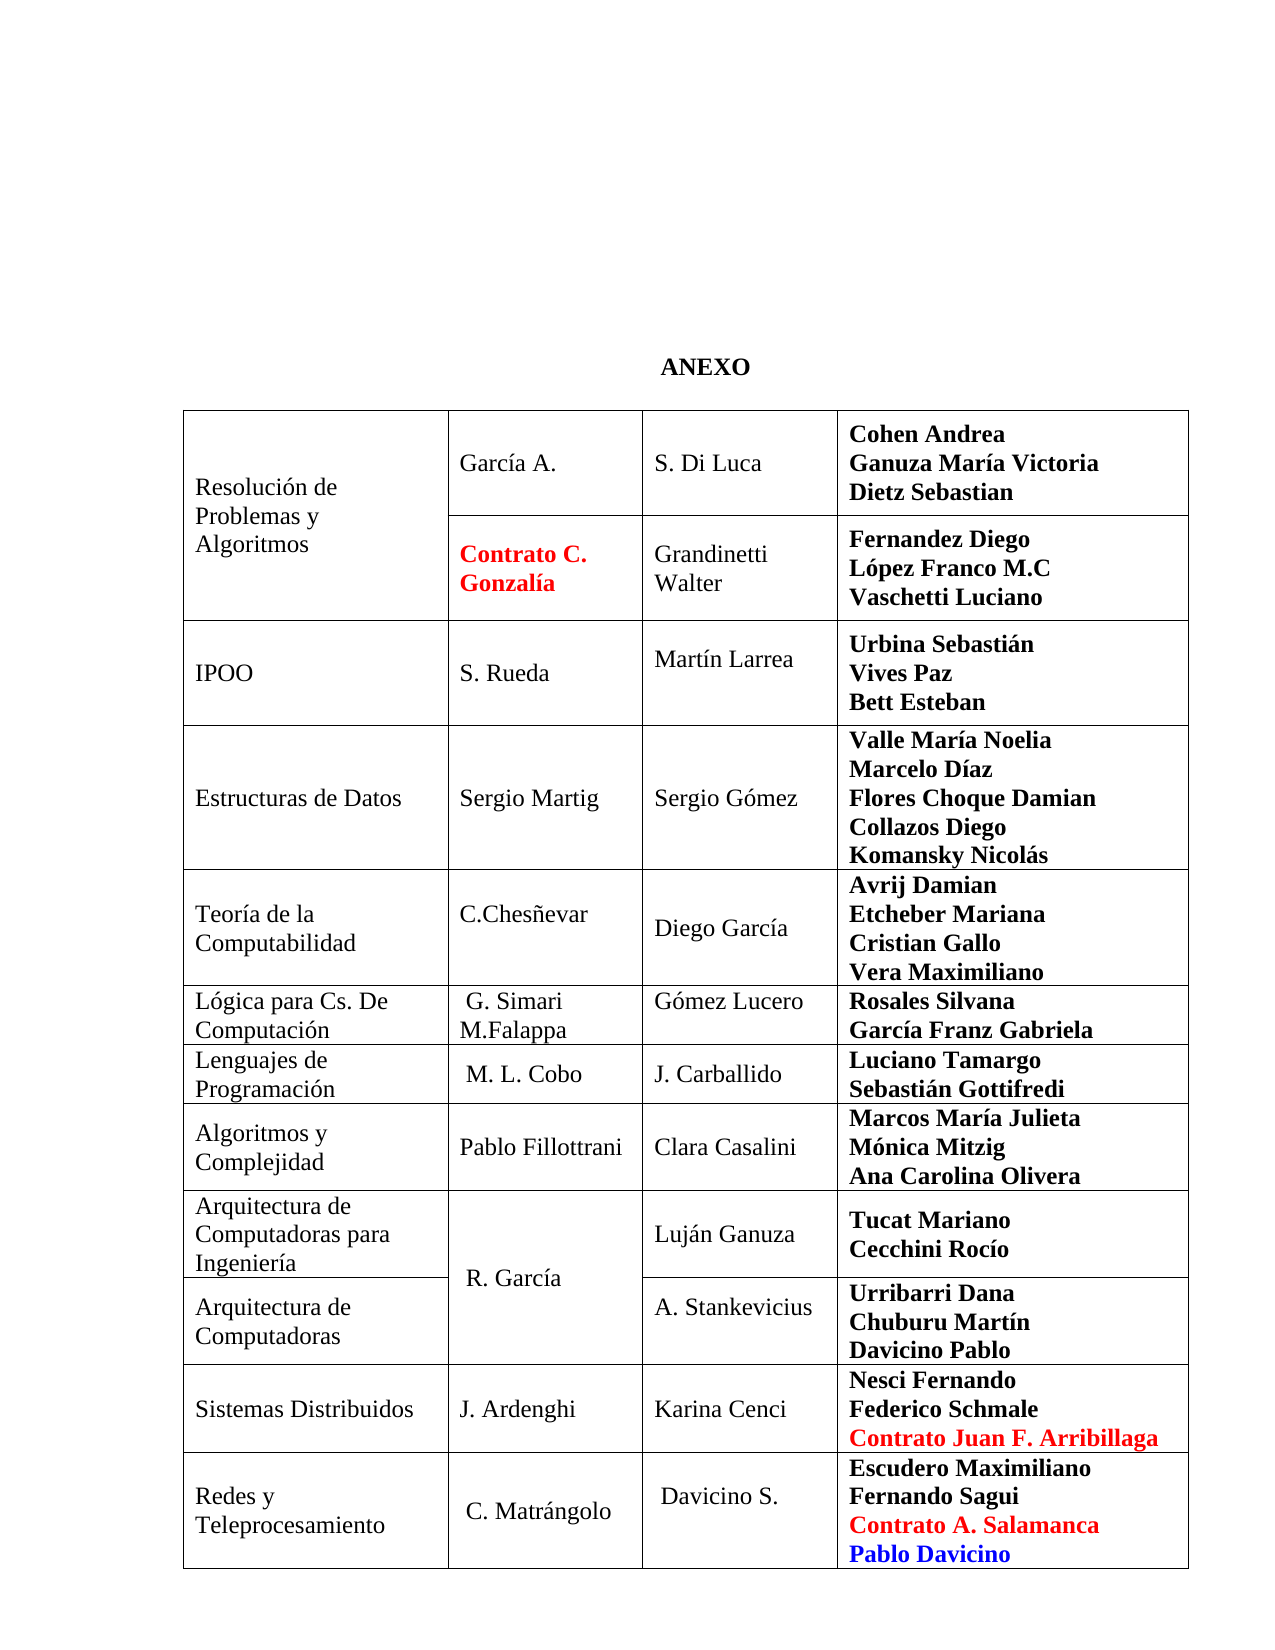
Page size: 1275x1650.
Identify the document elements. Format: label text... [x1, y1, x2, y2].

table_cell Martín Larrea [643, 621, 837, 724]
table_header Cohen Andrea Ganuza María Victoria Dietz Sebastian [838, 411, 1188, 514]
table_cell M. L. Cobo [449, 1045, 642, 1102]
table_cell Algoritmos y Complejidad [184, 1104, 448, 1190]
table_cell J. Ardenghi [449, 1365, 642, 1452]
table_header Resolución de Problemas y Algoritmos [184, 411, 448, 619]
table_cell Sistemas Distribuidos [184, 1365, 448, 1452]
table_cell Avrij Damian Etcheber Mariana Cristian Gallo Vera Maximiliano [838, 870, 1188, 985]
table_cell G. Simari M.Falappa [449, 986, 642, 1044]
table_cell Estructuras de Datos [184, 726, 448, 869]
table_cell IPOO [184, 621, 448, 724]
table_cell S. Rueda [449, 621, 642, 724]
table_cell Lenguajes de Programación [184, 1045, 448, 1102]
table_cell Urribarri Dana Chuburu Martín Davicino Pablo [838, 1278, 1188, 1364]
table_cell Redes y Teleprocesamiento [184, 1453, 448, 1568]
table_cell A. Stankevicius [643, 1278, 837, 1364]
table_cell C.Chesñevar [449, 870, 642, 985]
table_cell Luciano Tamargo Sebastián Gottifredi [838, 1045, 1188, 1102]
table_header S. Di Luca [643, 411, 837, 514]
table_cell Rosales Silvana García Franz Gabriela [838, 986, 1188, 1044]
table_cell Diego García [643, 870, 837, 985]
table_cell Valle María Noelia Marcelo Díaz Flores Choque Damian Collazos Diego Komansky Nicolás [838, 726, 1188, 869]
table_cell Davicino S. [643, 1453, 837, 1568]
table_cell Nesci Fernando Federico Schmale Contrato Juan F. Arribillaga [838, 1365, 1188, 1452]
table_cell Tucat Mariano Cecchini Rocío [838, 1191, 1188, 1277]
table_cell Urbina Sebastián Vives Paz Bett Esteban [838, 621, 1188, 724]
table_cell Contrato C. Gonzalía [449, 516, 642, 619]
table_cell Lógica para Cs. De Computación [184, 986, 448, 1044]
table_cell Sergio Martig [449, 726, 642, 869]
table_cell Escudero Maximiliano Fernando Sagui Contrato A. Salamanca Pablo Davicino [838, 1453, 1188, 1568]
table_cell Luján Ganuza [643, 1191, 837, 1277]
table_cell Arquitectura de Computadoras para Ingeniería [184, 1191, 448, 1277]
table_cell Sergio Gómez [643, 726, 837, 869]
table_cell R. García [449, 1191, 642, 1364]
table_cell Grandinetti Walter [643, 516, 837, 619]
table_cell Karina Cenci [643, 1365, 837, 1452]
table_cell Gómez Lucero [643, 986, 837, 1044]
table_cell Pablo Fillottrani [449, 1104, 642, 1190]
table_cell Marcos María Julieta Mónica Mitzig Ana Carolina Olivera [838, 1104, 1188, 1190]
text ANEXO [195, 352, 1216, 381]
table_cell C. Matrángolo [449, 1453, 642, 1568]
table_cell Arquitectura de Computadoras [184, 1278, 448, 1364]
table_cell Teoría de la Computabilidad [184, 870, 448, 985]
table_header García A. [449, 411, 642, 514]
table_cell Clara Casalini [643, 1104, 837, 1190]
table_cell J. Carballido [643, 1045, 837, 1102]
table_cell Fernandez Diego López Franco M.C Vaschetti Luciano [838, 516, 1188, 619]
